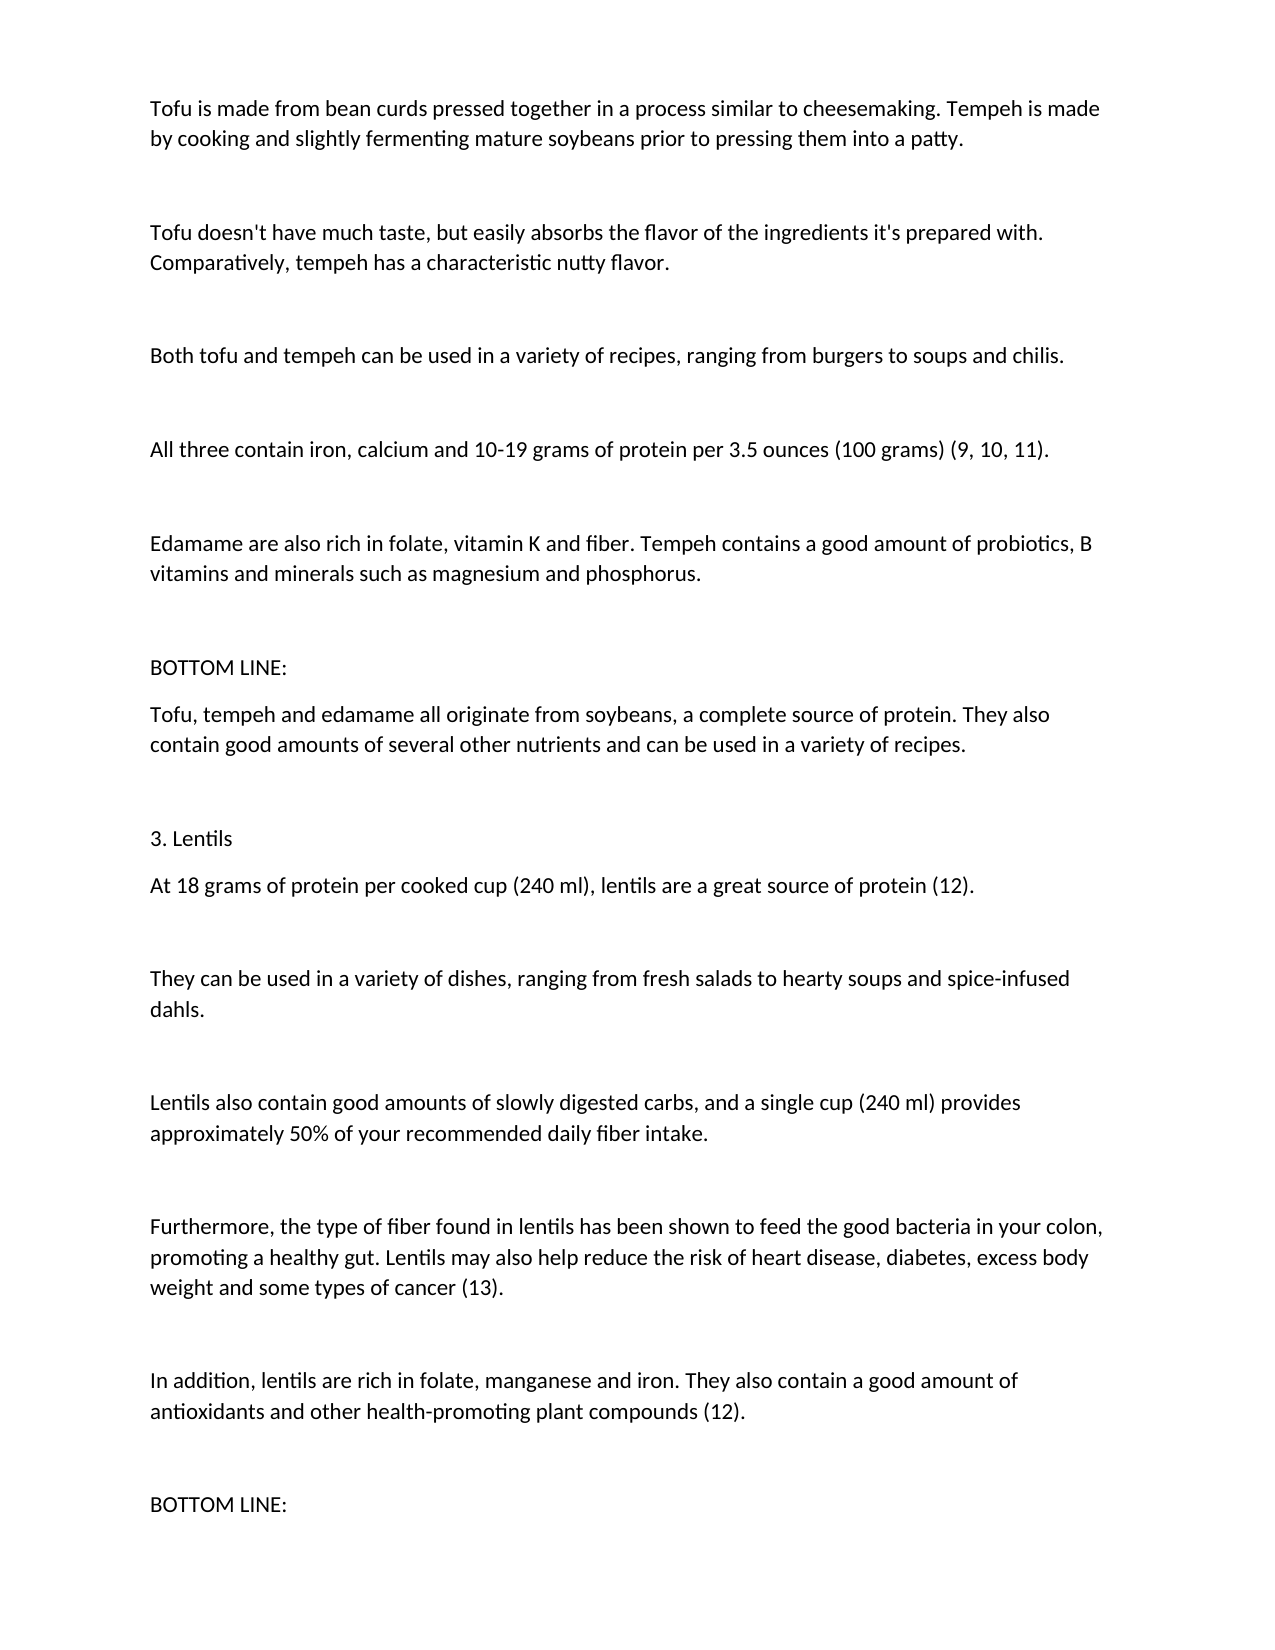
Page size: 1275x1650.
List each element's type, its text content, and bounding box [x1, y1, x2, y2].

text Edamame are also rich in folate, vitamin K and fiber. Tempeh contains a good amount of probiotics, B vitamins and minerals such as magnesium and phosphorus. [150, 529, 1125, 587]
text BOTTOM LINE: [150, 1491, 1125, 1519]
text Furthermore, the type of fiber found in lentils has been shown to feed the good bacteria in your colon, promoting a healthy gut. Lentils may also help reduce the risk of heart disease, diabetes, excess body weight and some types of cancer (13). [150, 1212, 1125, 1301]
text Lentils also contain good amounts of slowly digested carbs, and a single cup (240 ml) provides approximately 50% of your recommended daily fiber intake. [150, 1088, 1125, 1147]
text They can be used in a variety of dishes, ranging from fresh salads to hearty soups and spice-infused dahls. [150, 964, 1125, 1023]
text Both tofu and tempeh can be used in a variety of recipes, ranging from burgers to soups and chilis. [150, 342, 1125, 370]
text At 18 grams of protein per cooked cup (240 ml), lentils are a great source of protein (12). [150, 871, 1125, 899]
text All three contain iron, calcium and 10-19 grams of protein per 3.5 ounces (100 grams) (9, 10, 11). [150, 435, 1125, 463]
text In addition, lentils are rich in folate, manganese and iron. They also contain a good amount of antioxidants and other health-promoting plant compounds (12). [150, 1367, 1125, 1425]
text BOTTOM LINE: [150, 653, 1125, 681]
text Tofu is made from bean curds pressed together in a process similar to cheesemaking. Tempeh is made by cooking and slightly fermenting mature soybeans prior to pressing them into a patty. [150, 94, 1125, 152]
text Tofu doesn't have much taste, but easily absorbs the flavor of the ingredients it's prepared with. Comparatively, tempeh has a characteristic nutty flavor. [150, 218, 1125, 276]
text 3. Lentils [150, 824, 1125, 852]
text Tofu, tempeh and edamame all originate from soybeans, a complete source of protein. They also contain good amounts of several other nutrients and can be used in a variety of recipes. [150, 700, 1125, 758]
